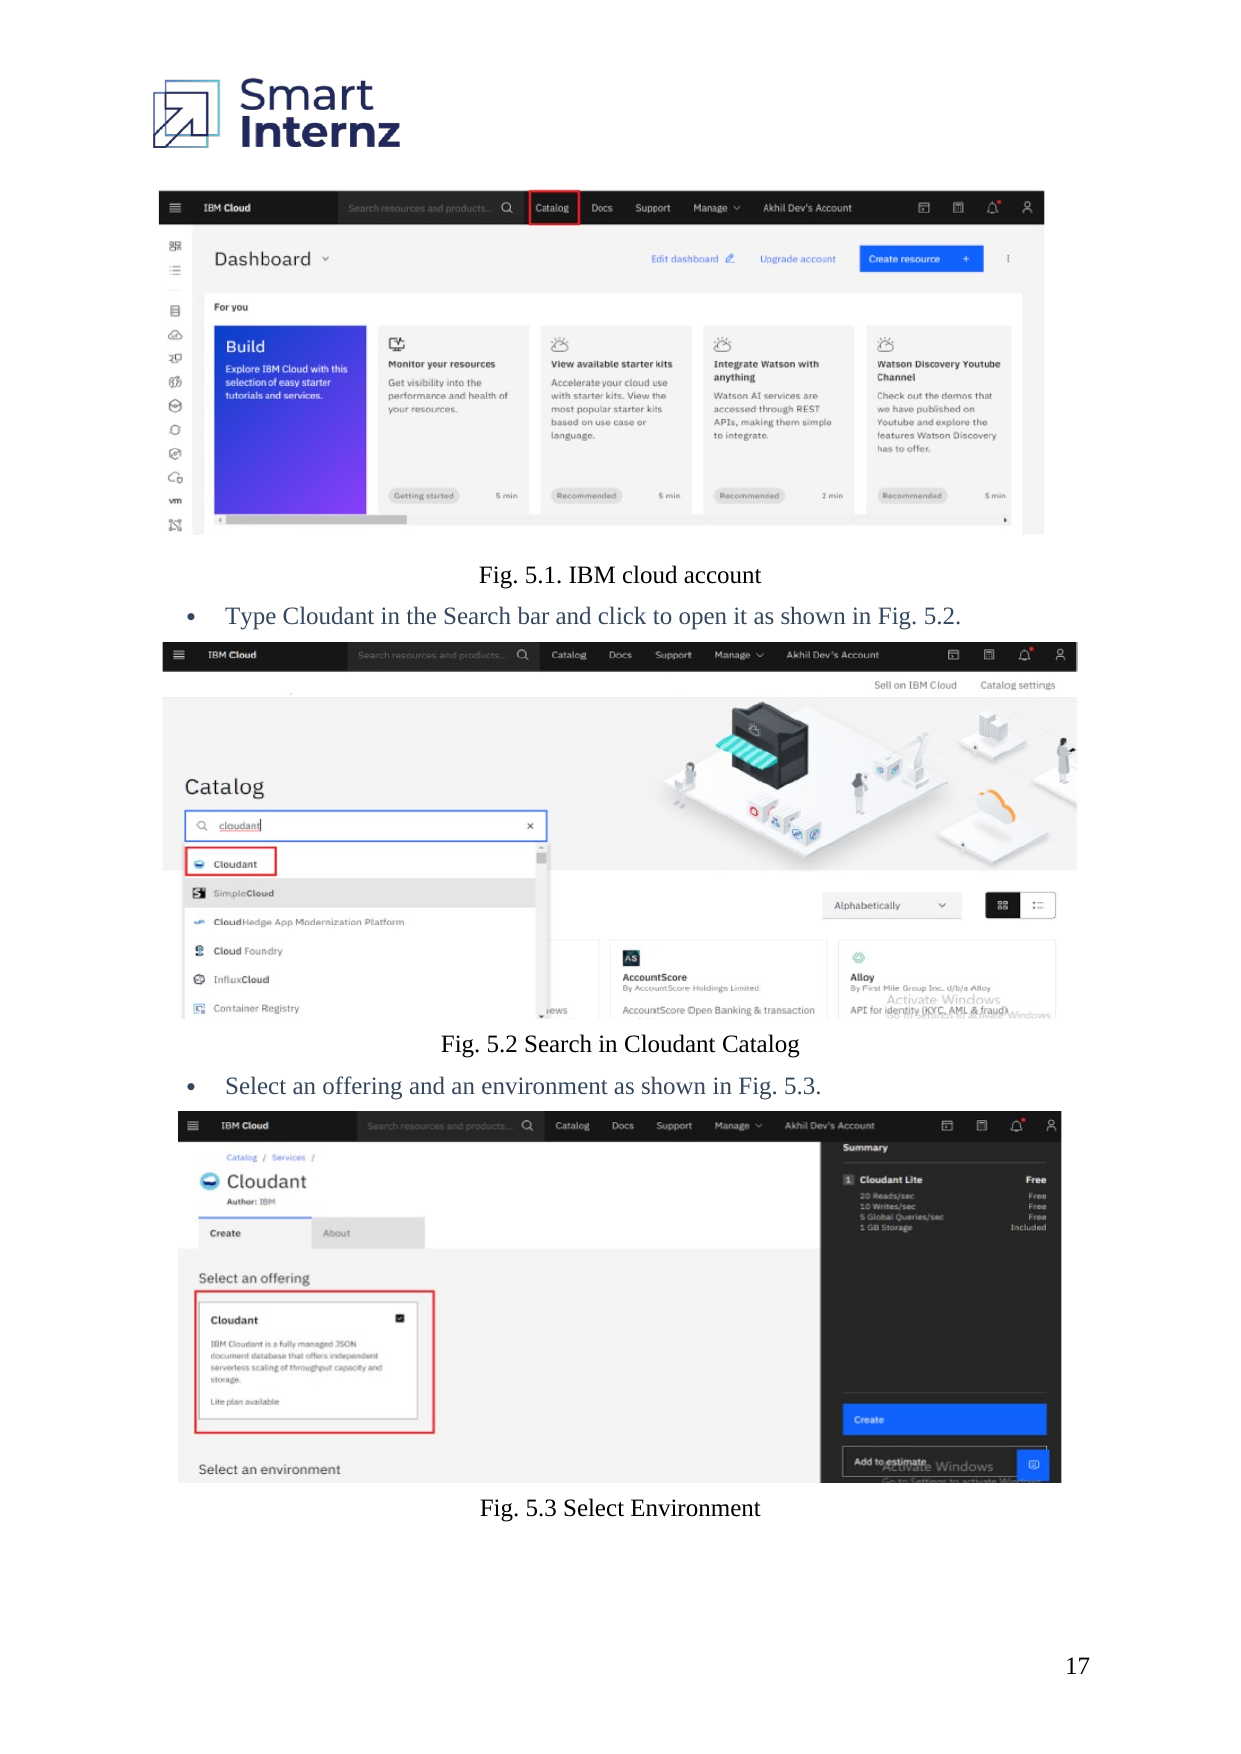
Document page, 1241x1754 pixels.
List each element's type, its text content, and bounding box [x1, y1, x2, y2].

text Fig. 5.1. IBM cloud account [479, 560, 1188, 589]
picture [158, 189, 1045, 535]
list Select an offering and an environment as shown in Fig. 5.3. [187, 1071, 1188, 1099]
text Fig. 5.3 Select Environment [479, 1109, 1188, 1521]
picture [178, 1111, 1062, 1483]
text Fig. 5.2 Search in Cloudant Catalog [441, 641, 1188, 1058]
list Type Cloudant in the Search bar and click to open it as shown in Fig. 5.2. [187, 601, 1188, 630]
picture [150, 73, 403, 150]
picture [162, 642, 1078, 1019]
